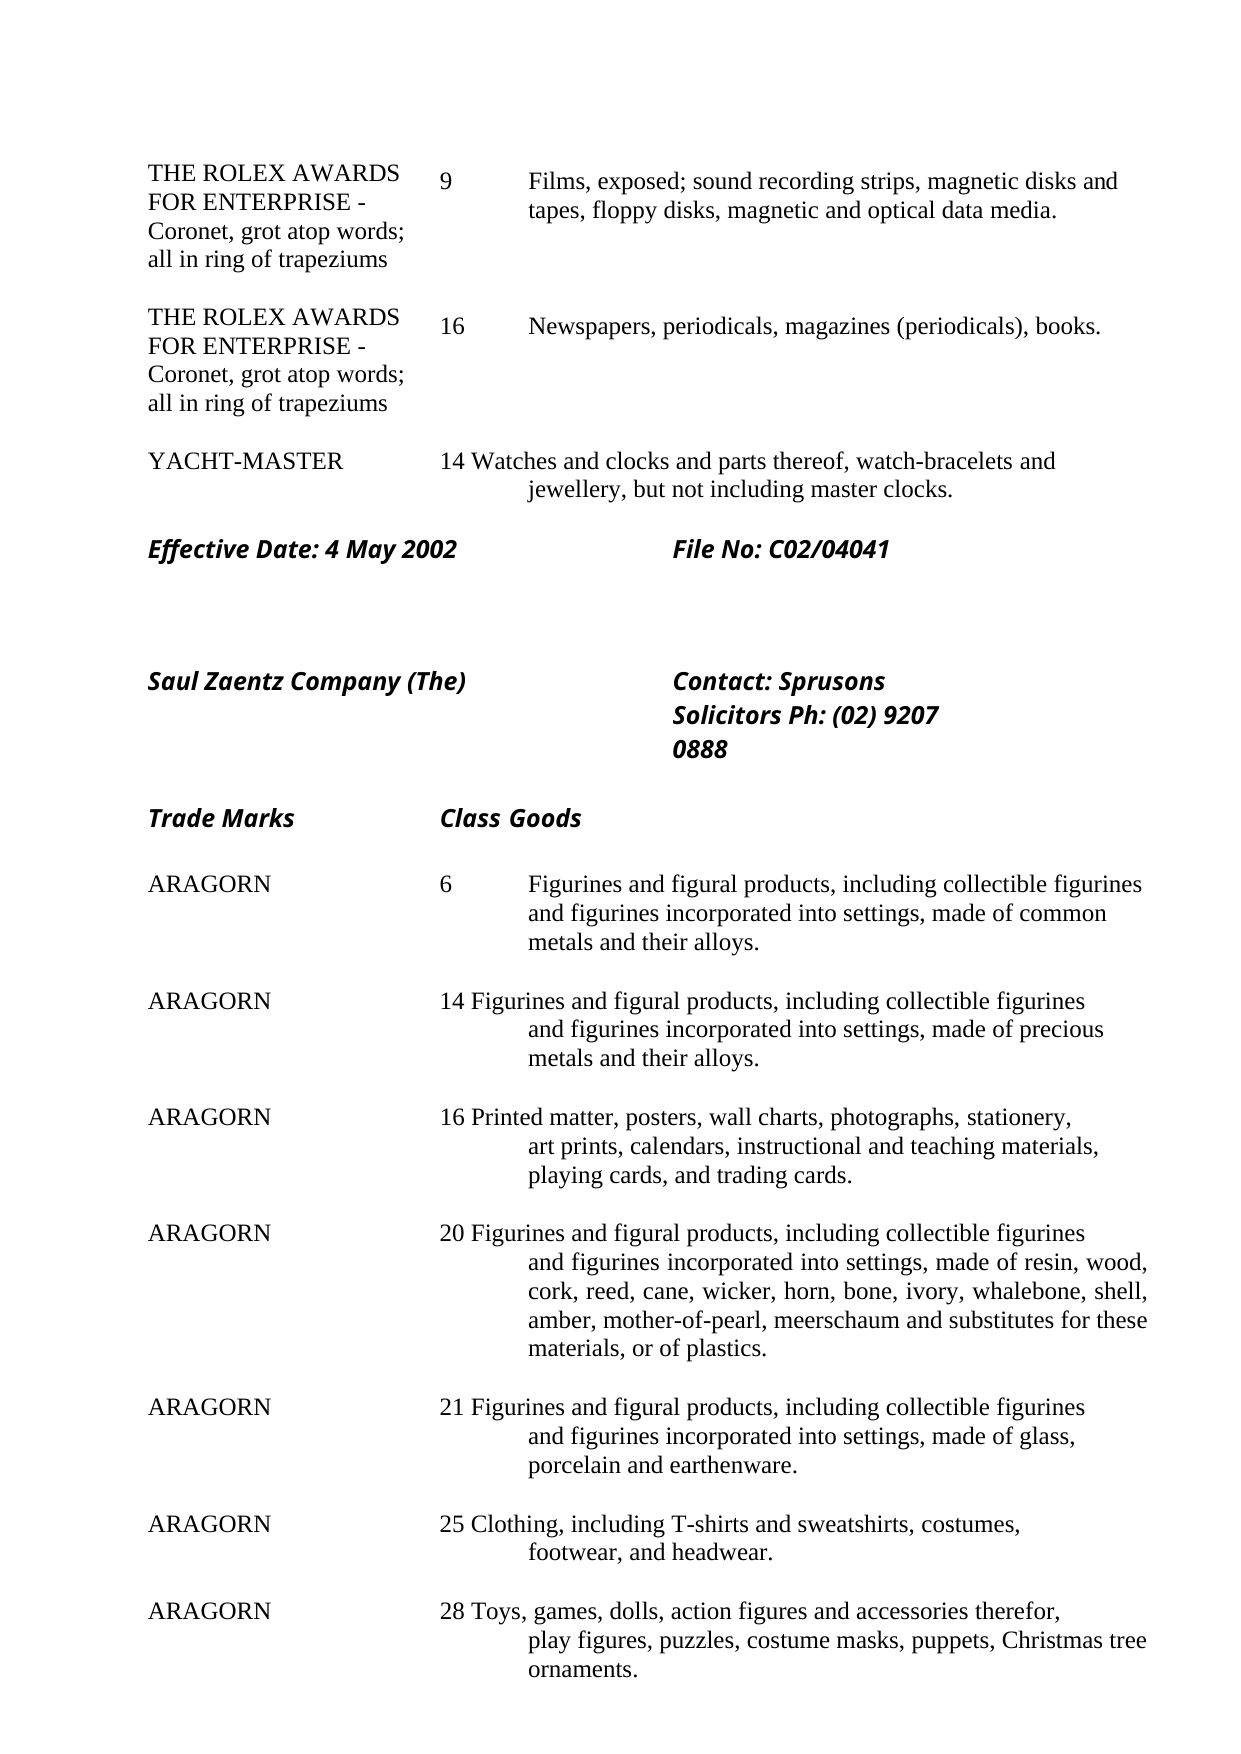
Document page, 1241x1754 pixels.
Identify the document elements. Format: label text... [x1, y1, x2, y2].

subtitle Trade Marks Class Goods [148, 800, 1169, 834]
text art prints, calendars, instructional and teaching materials, playing cards, and trading cards. [528, 1131, 1102, 1188]
text footwear, and headwear. [528, 1537, 1169, 1566]
text THE ROLEX AWARDS FOR ENTERPRISE - [148, 158, 403, 216]
text ARAGORN 20 Figurines and figural products, including collectible figurines [148, 1218, 1169, 1247]
text and figurines incorporated into settings, made of common metals and their alloys. [528, 898, 1110, 956]
text play figures, puzzles, costume masks, puppets, Christmas tree ornaments. [528, 1625, 1147, 1683]
text and figurines incorporated into settings, made of resin, wood, cork, reed, cane, wicker, horn, bone, ivory, whalebone, shell, amber, mother-of-pearl, meerschaum and substitutes for these materials, or of plastics. [528, 1247, 1148, 1362]
text ARAGORN 6 Figurines and figural products, including collectible figurines [148, 869, 1169, 898]
text Saul Zaentz Company (The) Contact: Sprusons Solicitors Ph: (02) 9207 0888 [147, 664, 968, 766]
text and figurines incorporated into settings, made of glass, porcelain and earthenware. [528, 1421, 1078, 1479]
text Coronet, grot atop words; all in ring of trapeziums [148, 216, 407, 273]
text THE ROLEX AWARDS FOR ENTERPRISE - [148, 302, 403, 359]
text ARAGORN 28 Toys, games, dolls, action figures and accessories therefor, [148, 1596, 1169, 1625]
text ARAGORN 25 Clothing, including T-shirts and sweatshirts, costumes, [148, 1509, 1169, 1537]
subtitle Effective Date: 4 May 2002 File No: C02/04041 [148, 532, 1169, 566]
text 9 Films, exposed; sound recording strips, magnetic disks and tapes, floppy disks, magnetic and optical data media. [439, 166, 1120, 224]
text 16 Newspapers, periodicals, magazines (periodicals), books. [439, 311, 1169, 340]
text Coronet, grot atop words; all in ring of trapeziums [148, 359, 407, 417]
text ARAGORN 21 Figurines and figural products, including collectible figurines [148, 1392, 1169, 1421]
text ARAGORN 14 Figurines and figural products, including collectible figurines [148, 986, 1169, 1014]
text and figurines incorporated into settings, made of precious metals and their alloys. [528, 1014, 1107, 1072]
text jewellery, but not including master clocks. [528, 474, 1169, 503]
text ARAGORN 16 Printed matter, posters, wall charts, photographs, stationery, [148, 1102, 1169, 1131]
text YACHT-MASTER 14 Watches and clocks and parts thereof, watch-bracelets and [148, 446, 1169, 474]
